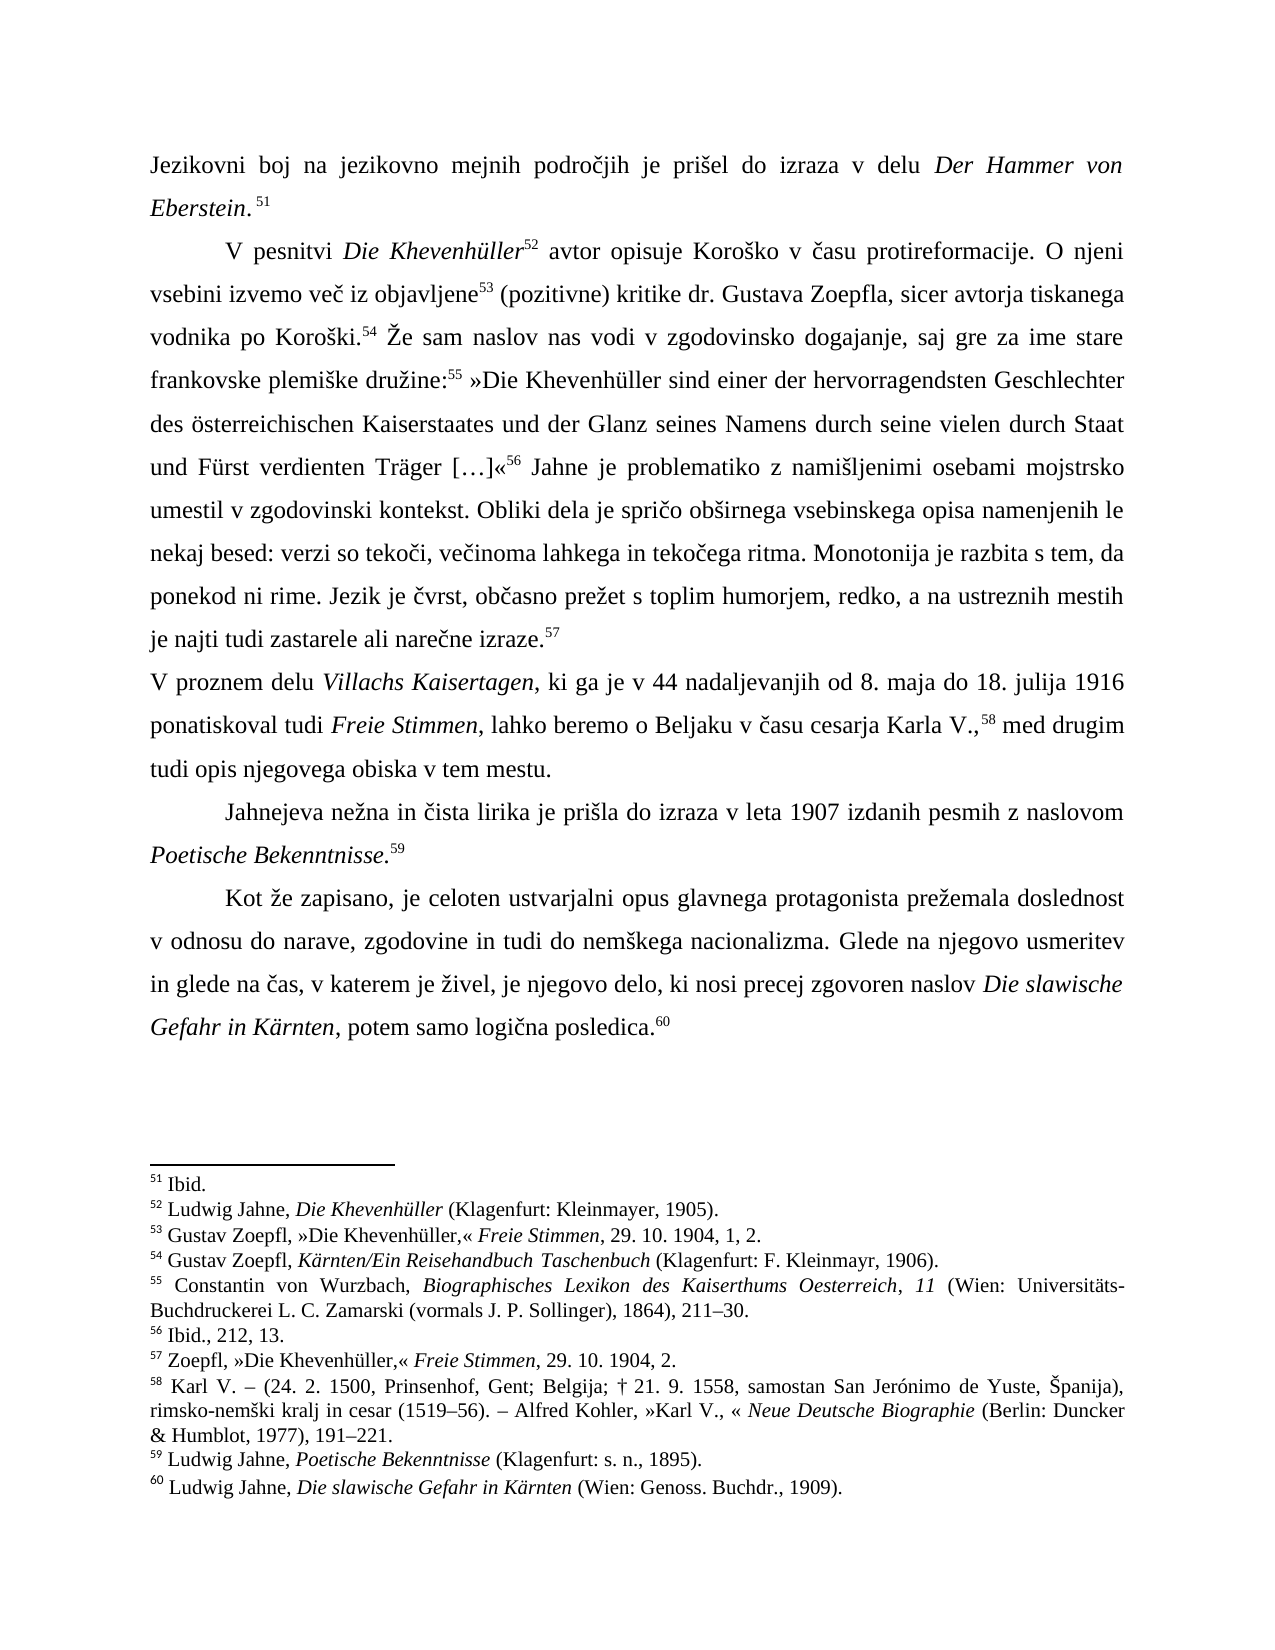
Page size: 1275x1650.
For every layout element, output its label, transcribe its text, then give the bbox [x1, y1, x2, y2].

text V proznem delu Villachs Kaisertagen, ki ga je v 44 nadaljevanjih od 8. maja do 18. julija 1916 ponatiskoval tudi Freie Stimmen, lahko beremo o Beljaku v času cesarja Karla V., med drugim tudi opis njegovega obiska v tem mestu. [150, 667, 1125, 782]
text V pesnitvi Die Khevenhüller avtor opisuje Koroško v času protireformacije. O njeni vsebini izvemo več iz objavljene (pozitivne) kritike dr. Gustava Zoepfla, sicer avtorja tiskanega vodnika po Koroški. Že sam naslov nas vodi v zgodovinsko dogajanje, saj gre za ime stare frankovske plemiške družine: »Die Khevenhüller sind einer der hervorragendsten Geschlechter des österreichischen Kaiserstaates und der Glanz seines Namens durch seine vielen durch Staat und Fürst verdienten Träger […]« Jahne je problematiko z namišljenimi osebami mojstrsko umestil v zgodovinski kontekst. Obliki dela je spričo obširnega vsebinskega opisa namenjenih le nekaj besed: verzi so tekoči, večinoma lahkega in tekočega ritma. Monotonija je razbita s tem, da ponekod ni rime. Jezik je čvrst, občasno prežet s toplim humorjem, redko, a na ustreznih mestih je najti tudi zastarele ali narečne izraze. [150, 236, 1125, 653]
text Kot že zapisano, je celoten ustvarjalni opus glavnega protagonista prežemala doslednost v odnosu do narave, zgodovine in tudi do nemškega nacionalizma. Glede na njegovo usmeritev in glede na čas, v katerem je živel, je njegovo delo, ki nosi precej zgovoren naslov Die slawische Gefahr in Kärnten, potem samo logična posledica. [150, 883, 1125, 1041]
text Jahnejeva nežna in čista lirika je prišla do izraza v leta 1907 izdanih pesmih z naslovom Poetische Bekenntnisse. [150, 797, 1125, 869]
text Čeprav v najpomembnejši del zapuščine Ludwiga Jahneja sodi delovanje na planinskem področju, tudi opus njegovega pesniškega in proznega ustvarjanja ni majhen. V svojih delih se zgodovinski dogodki na Koroškem prepletajo z naravo, kar je pogosto nakazano že v naslovih: Arnulf von Karnten, novela Verirrte Liebe ali povest o turških časih Erzählung aus der Kärntner Turkernot, ki jo sicer na spletni straneh avstrijske nacionalne knjižnice nismo našli. Jezikovni boj na jezikovno mejnih področjih je prišel do izraza v delu Der Hammer von Eberstein. [150, 150, 1125, 222]
